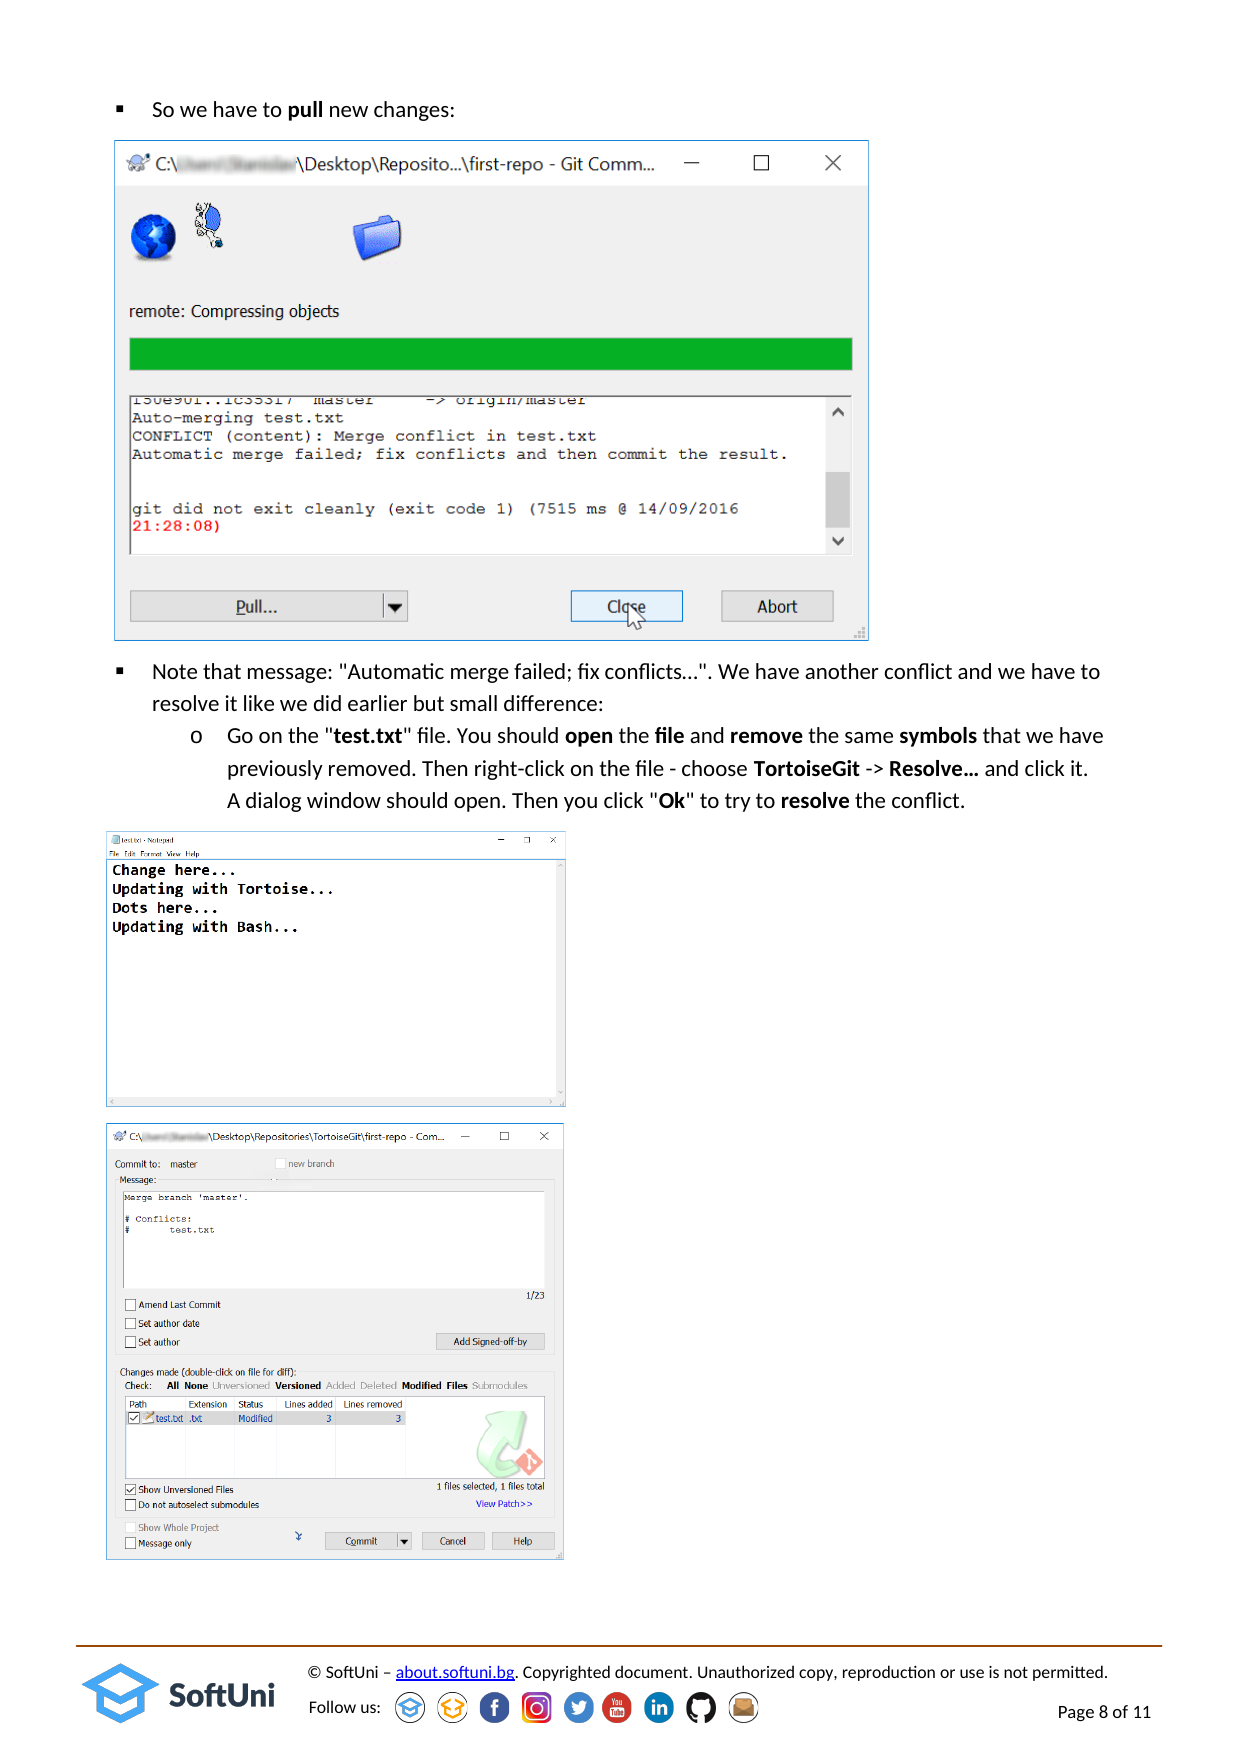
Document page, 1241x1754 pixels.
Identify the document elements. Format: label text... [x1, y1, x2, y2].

picture [644, 1714, 653, 1723]
picture [106, 831, 566, 1107]
picture [395, 1692, 425, 1723]
picture [437, 1692, 468, 1723]
picture [564, 1692, 594, 1723]
picture [479, 1692, 510, 1723]
picture [75, 1658, 281, 1729]
picture [658, 1705, 667, 1714]
list So we have to pull new changes: [114, 95, 1163, 123]
list Go on the "test.txt" file. You should open the file and remove the same symbols that we have previously removed. Then right-click on the file - choose TortoiseGit -> Resolve… and click it. A dialog window should open. Then you click "Ok" to try to resolve the conflict. [189, 721, 1163, 815]
picture [522, 1692, 552, 1723]
picture [665, 1714, 674, 1723]
list Note that message: "Automatic merge failed; fix conflicts…". We have another conflict and we have to resolve it like we did earlier but small difference: [114, 657, 1163, 717]
picture [665, 1692, 674, 1701]
picture [114, 140, 869, 641]
picture [602, 1692, 632, 1723]
picture [686, 1692, 716, 1723]
picture [644, 1692, 653, 1701]
picture [106, 1123, 564, 1560]
picture [728, 1692, 759, 1723]
